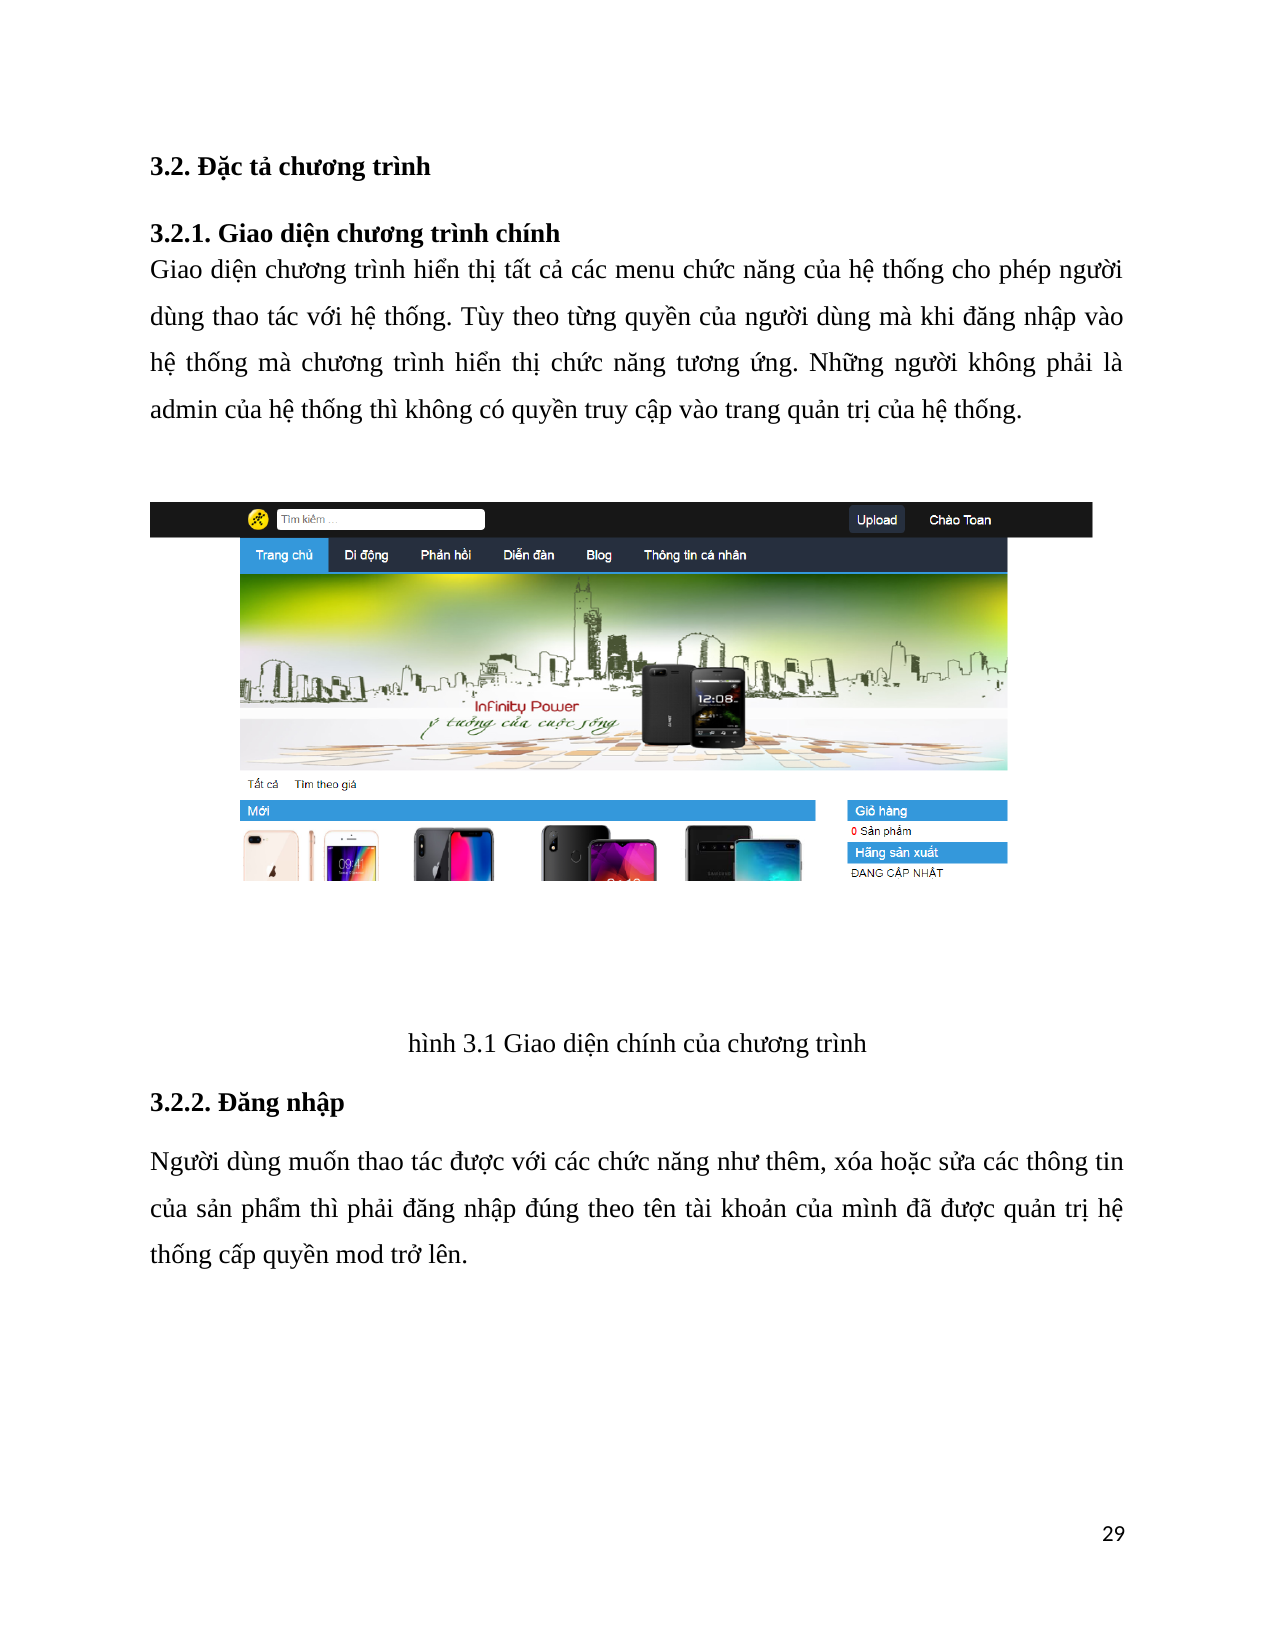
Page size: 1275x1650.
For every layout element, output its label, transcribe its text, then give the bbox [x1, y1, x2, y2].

text Người dùng muốn thao tác được với các chức năng như thêm, xóa hoặc sửa các thông tin của sản phẩm thì phải đăng nhập đúng theo tên tài khoản của mình đã được quản trị hệ thống cấp quyền mod trở lên. [150, 1145, 1125, 1270]
picture [150, 452, 1143, 1001]
subtitle 3.2. Đặc tả chương trình [150, 150, 1125, 181]
text Giao diện chương trình hiển thị tất cả các menu chức năng của hệ thống cho phép người dùng thao tác với hệ thống. Tùy theo từng quyền của người dùng mà khi đăng nhập vào hệ thống mà chương trình hiển thị chức năng tương ứng. Những người không phải là admin của hệ thống thì không có quyền truy cập vào trang quản trị của hệ thống. [150, 253, 1125, 424]
subtitle 3.2.1. Giao diện chương trình chính [150, 217, 1125, 249]
subtitle 3.2.2. Đăng nhập [150, 1086, 1125, 1117]
text hình 3.1 Giao diện chính của chương trình [150, 1027, 1125, 1058]
